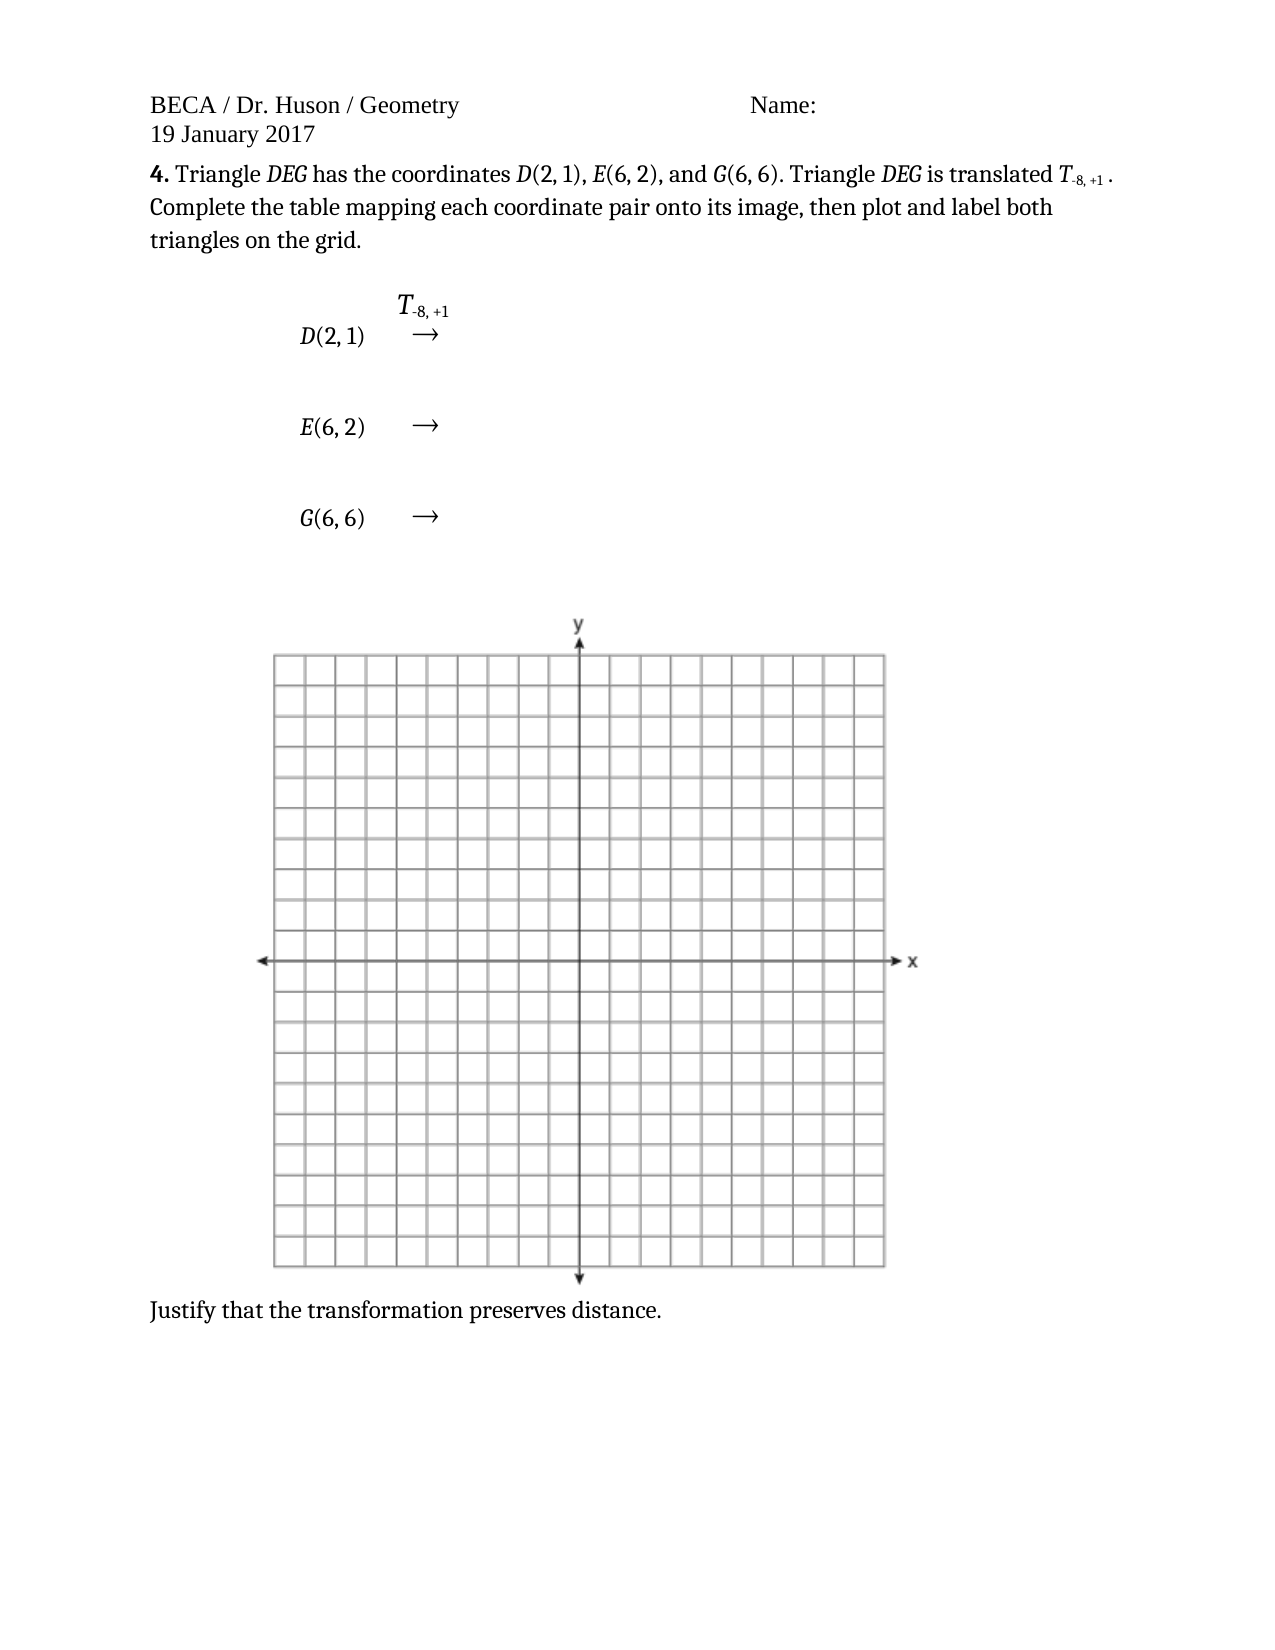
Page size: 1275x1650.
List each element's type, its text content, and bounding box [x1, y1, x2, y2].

text 4. Triangle DEG has the coordinates D(2, 1), E(6, 2), and G(6, 6). Triangle DEG is translated T-8, +1 . Complete the table mapping each coordinate pair onto its image, then plot and label both triangles on the grid. [150, 160, 1125, 255]
text Justify that the transformation preserves distance. [150, 1296, 1125, 1324]
text E(6, 2) [150, 412, 1125, 443]
text T-8, +1 [150, 288, 1125, 321]
text D(2, 1) [150, 321, 1125, 352]
text G(6, 6) [150, 503, 1125, 533]
